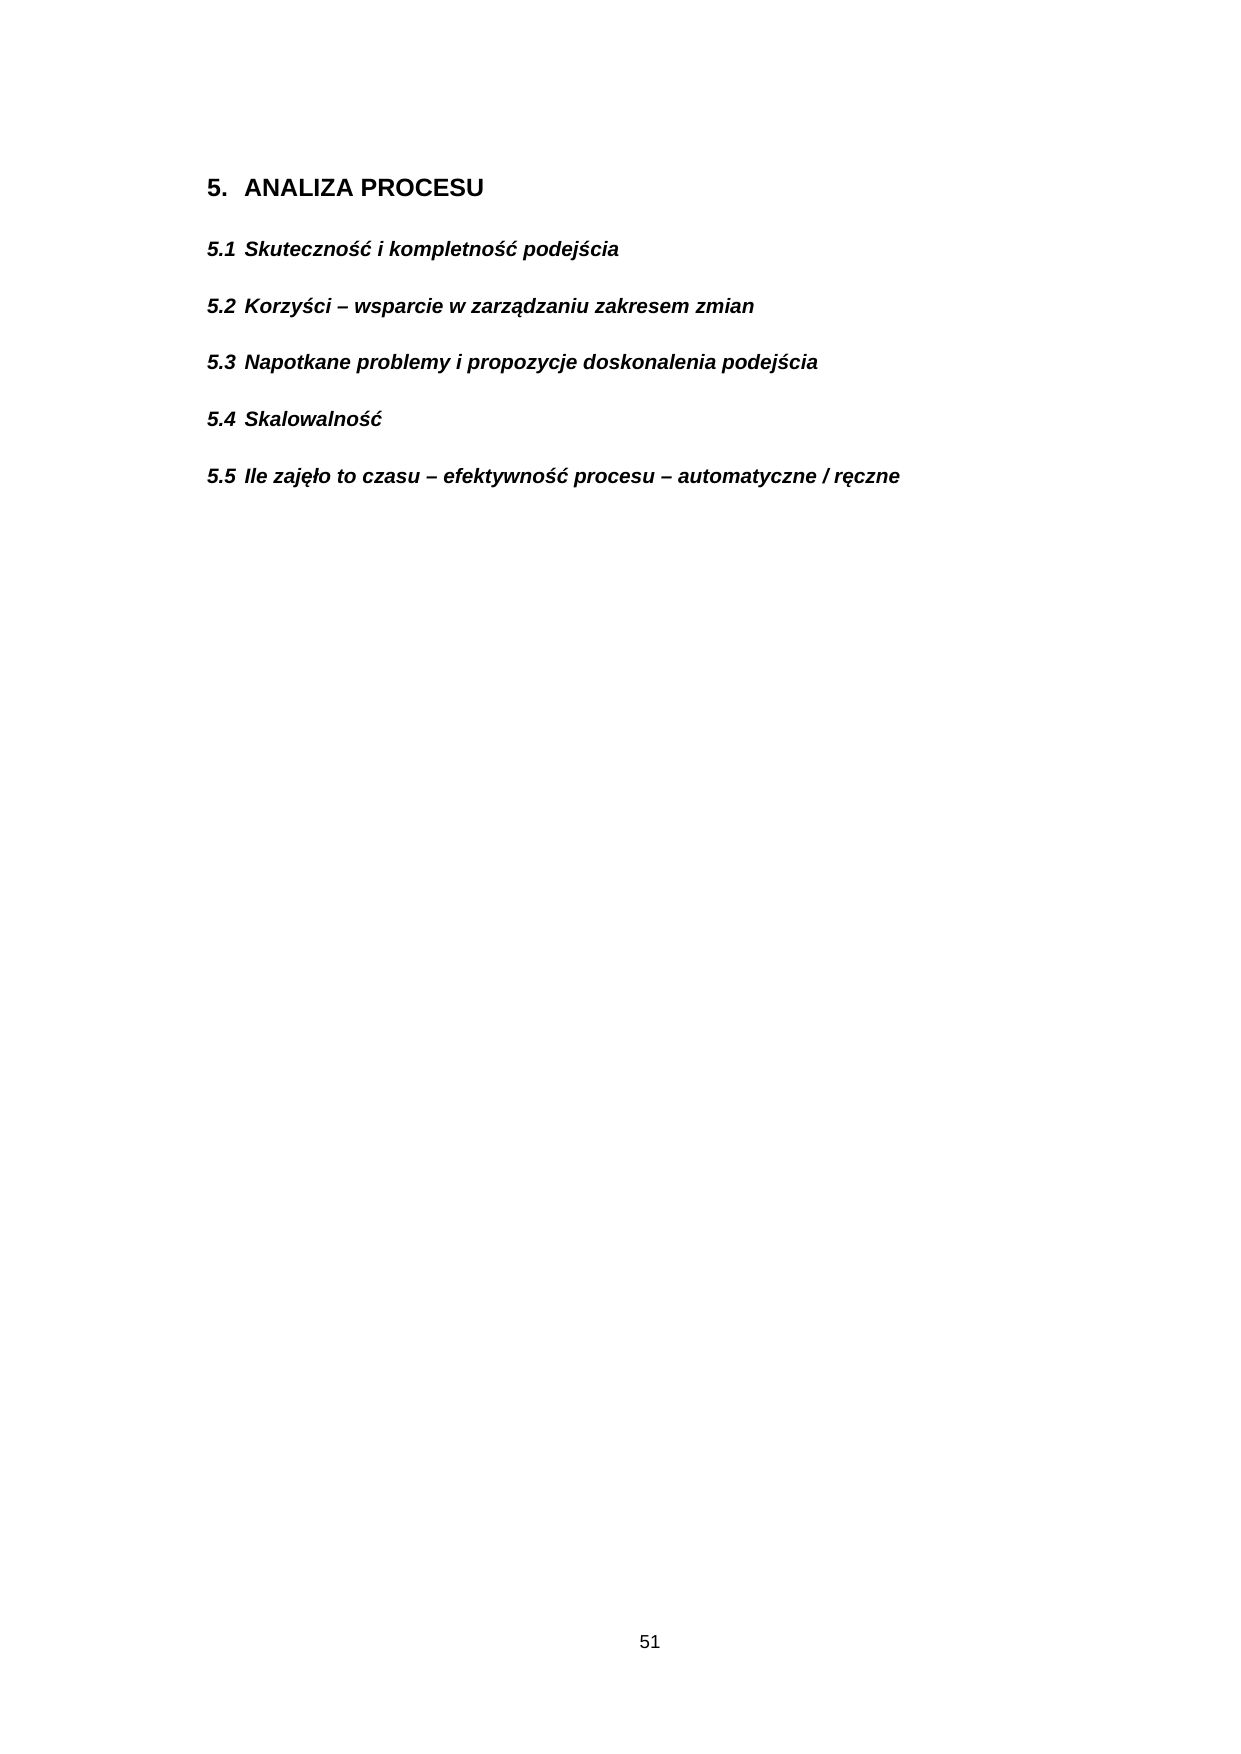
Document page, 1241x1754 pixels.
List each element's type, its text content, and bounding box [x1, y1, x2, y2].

subtitle Ile zajęło to czasu – efektywność procesu – automatyczne / ręczne [207, 464, 1092, 488]
subtitle Napotkane problemy i propozycje doskonalenia podejścia [207, 350, 1092, 374]
subtitle Skuteczność i kompletność podejścia [207, 237, 1092, 261]
subtitle Korzyści – wsparcie w zarządzaniu zakresem zmian [207, 293, 1092, 317]
subtitle Skalowalność [207, 407, 1092, 431]
subtitle Analiza procesu [207, 173, 1092, 201]
